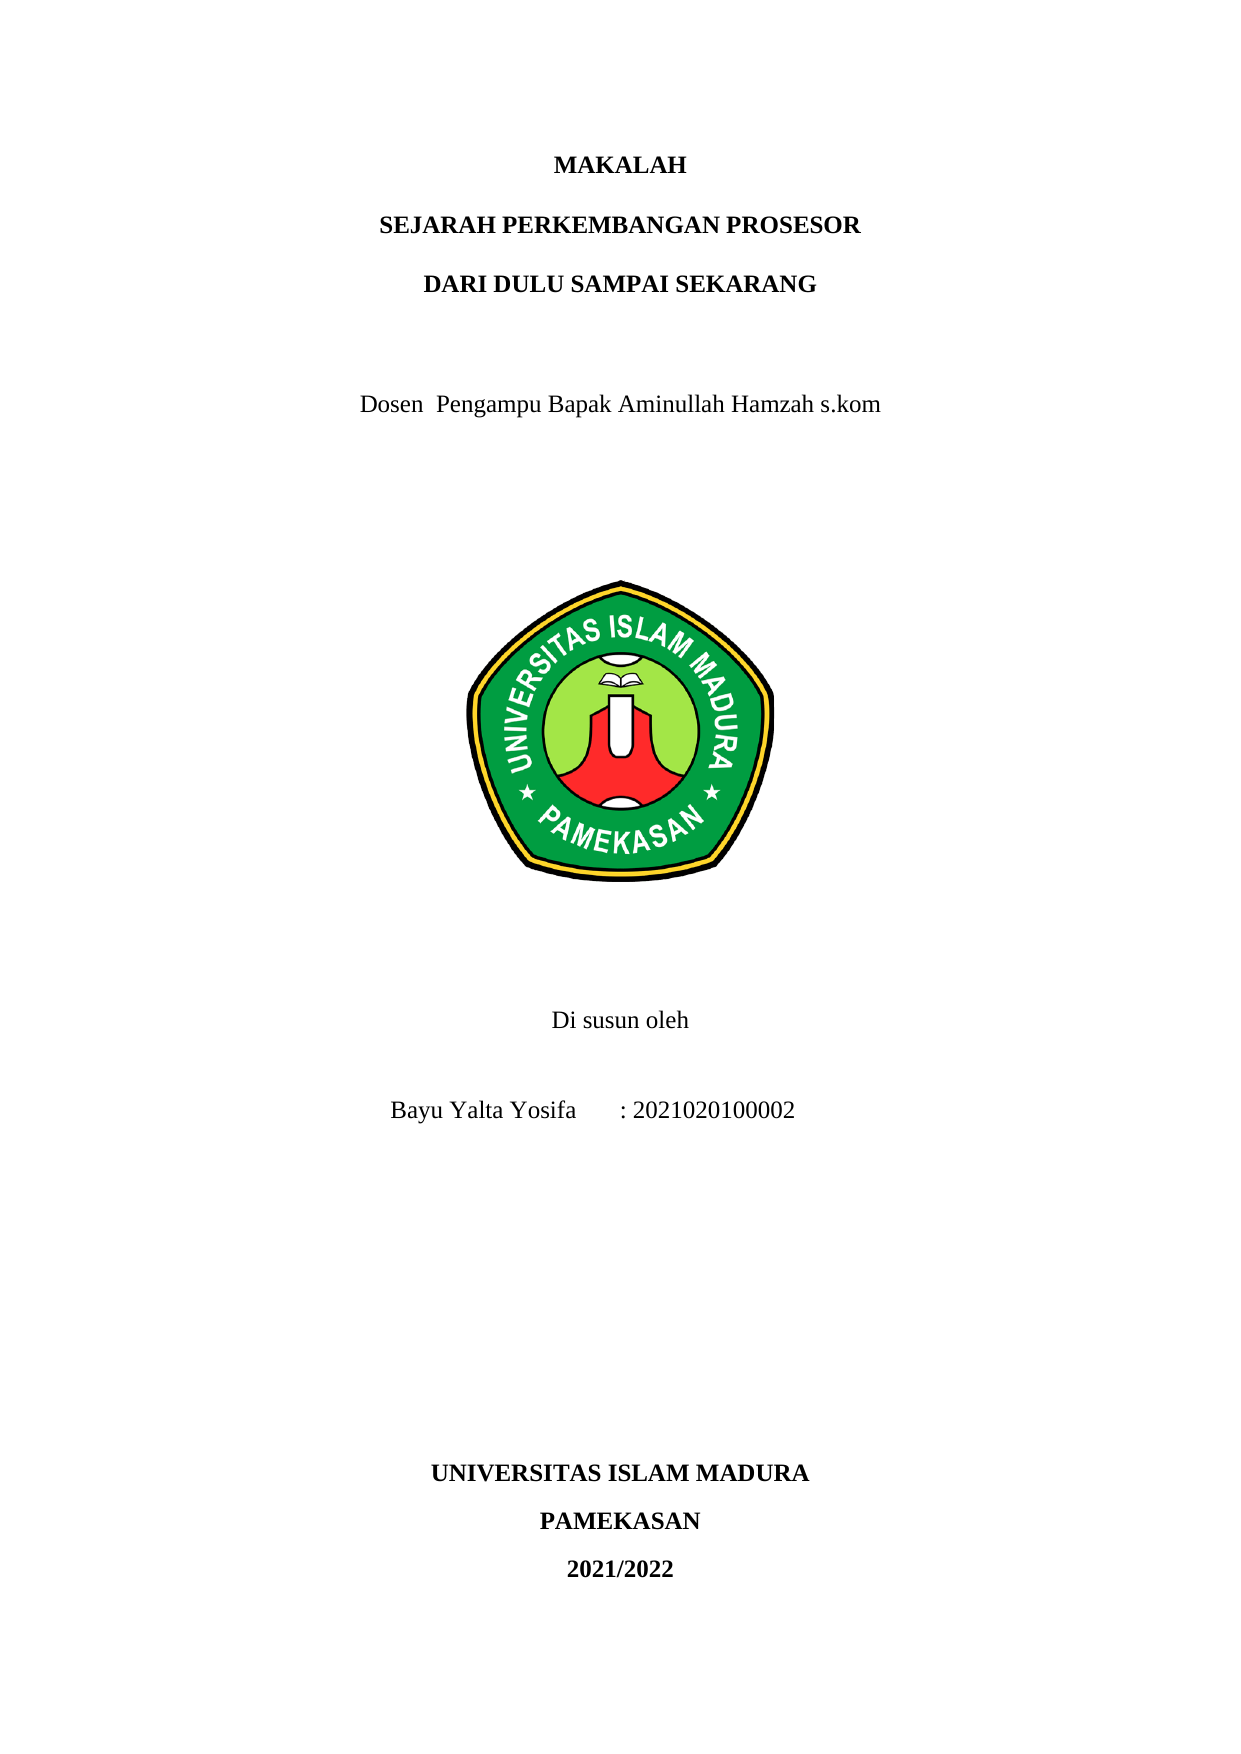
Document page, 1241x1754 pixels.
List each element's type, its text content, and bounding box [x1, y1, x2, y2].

picture [466, 580, 775, 882]
table_header Bayu Yalta Yosifa [373, 1096, 608, 1124]
text PAMEKASAN [150, 1506, 1090, 1535]
text Dosen Pengampu Bapak Aminullah Hamzah s.kom [150, 389, 1090, 418]
text 2021/2022 [150, 1554, 1090, 1582]
text MAKALAH [150, 150, 1090, 179]
text SEJARAH PERKEMBANGAN PROSESOR [150, 210, 1090, 238]
text Di susun oleh [150, 1005, 1090, 1033]
text UNIVERSITAS ISLAM MADURA [150, 1458, 1090, 1487]
table_header : 2021020100002 [608, 1096, 832, 1124]
text DARI DULU SAMPAI SEKARANG [150, 269, 1090, 298]
